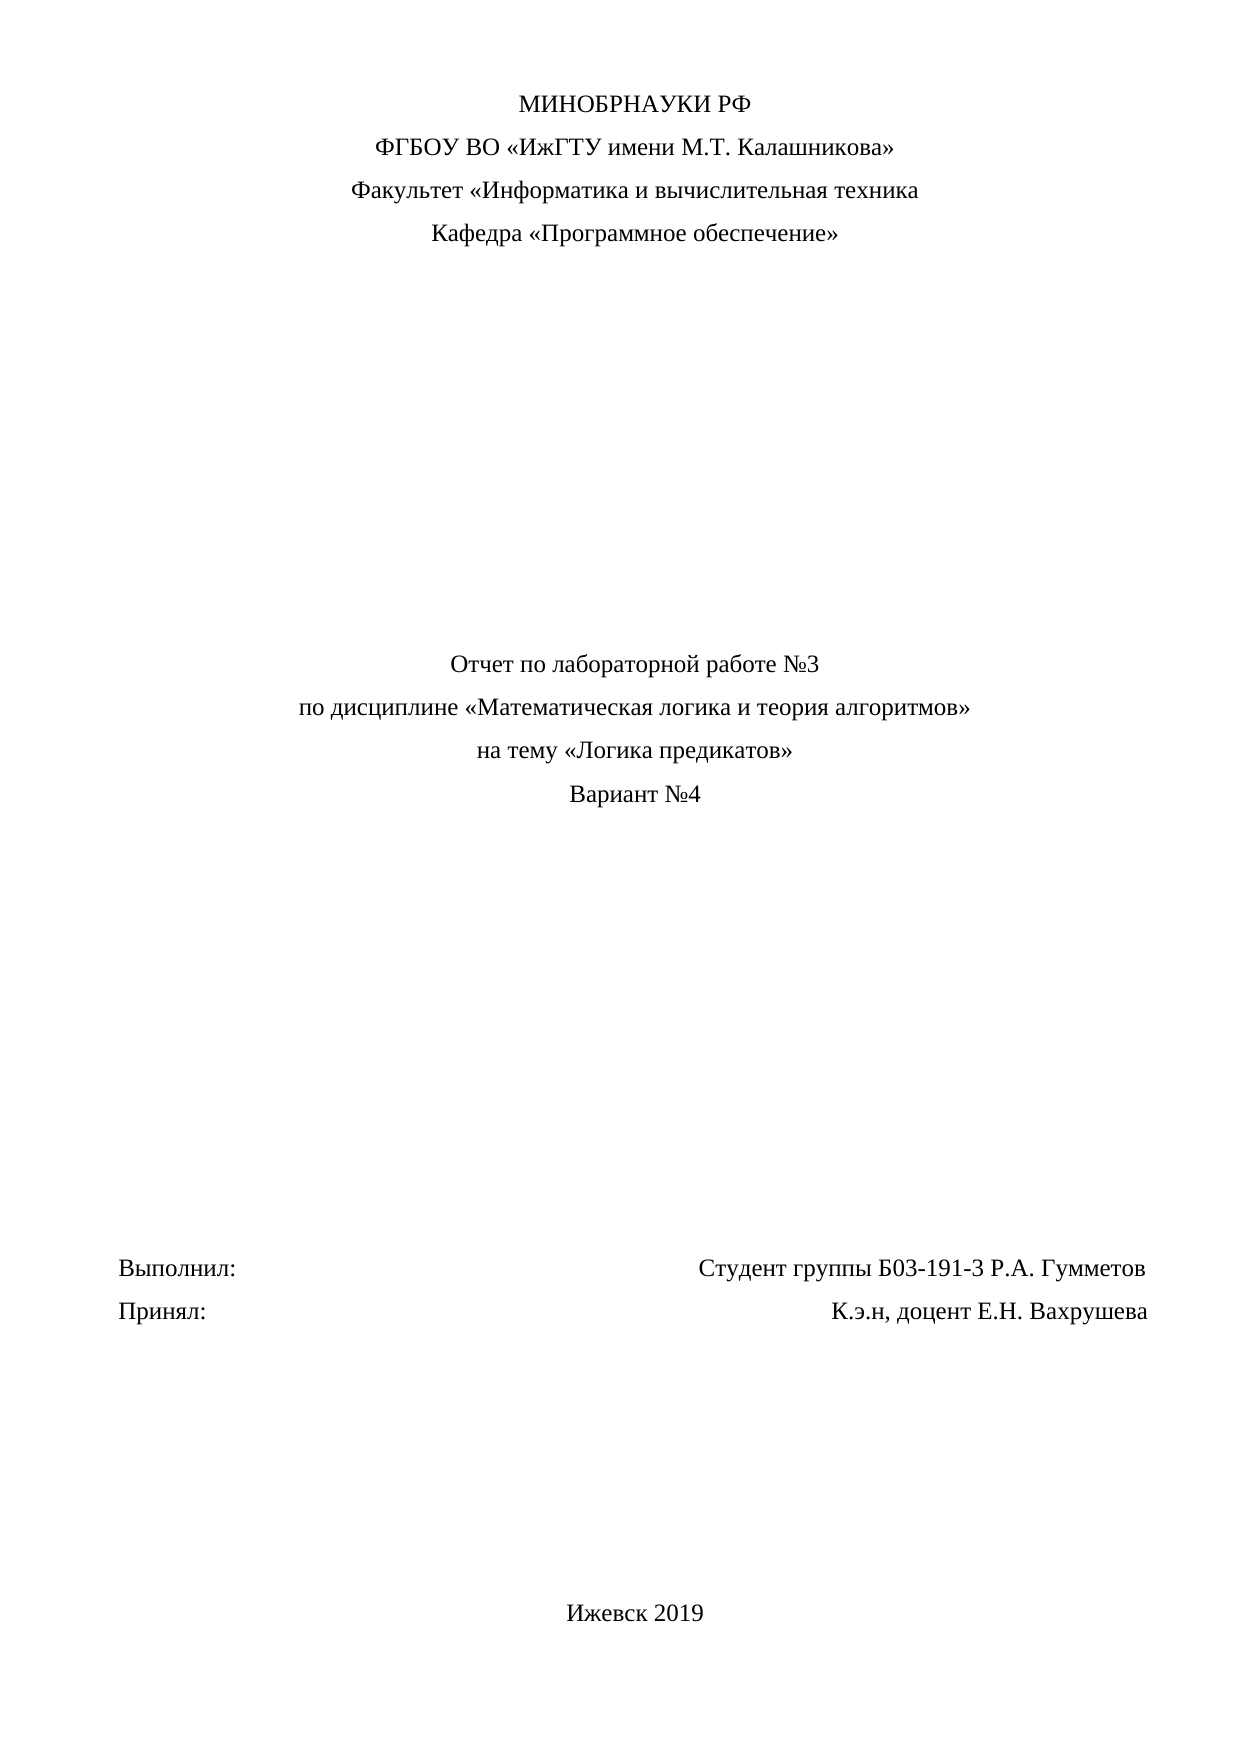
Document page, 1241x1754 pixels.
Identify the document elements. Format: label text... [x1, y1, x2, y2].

text Кафедра «Программное обеспечение» [118, 218, 1152, 247]
text Вариант №4 [118, 779, 1152, 807]
text на тему «Логика предикатов» [118, 736, 1152, 764]
text Отчет по лабораторной работе №3 [118, 649, 1152, 678]
text МИНОБРНАУКИ РФ [118, 89, 1152, 117]
text Ижевск 2019 [118, 1598, 1152, 1627]
text по дисциплине «Математическая логика и теория алгоритмов» [118, 692, 1152, 721]
text Принял: К.э.н, доцент Е.Н. Вахрушева [118, 1296, 1152, 1325]
text Факультет «Информатика и вычислительная техника [118, 175, 1152, 204]
text ФГБОУ ВО «ИжГТУ имени М.Т. Калашникова» [118, 132, 1152, 161]
text Выполнил: Студент группы Б03-191-3 Р.А. Гумметов [118, 1253, 1152, 1282]
